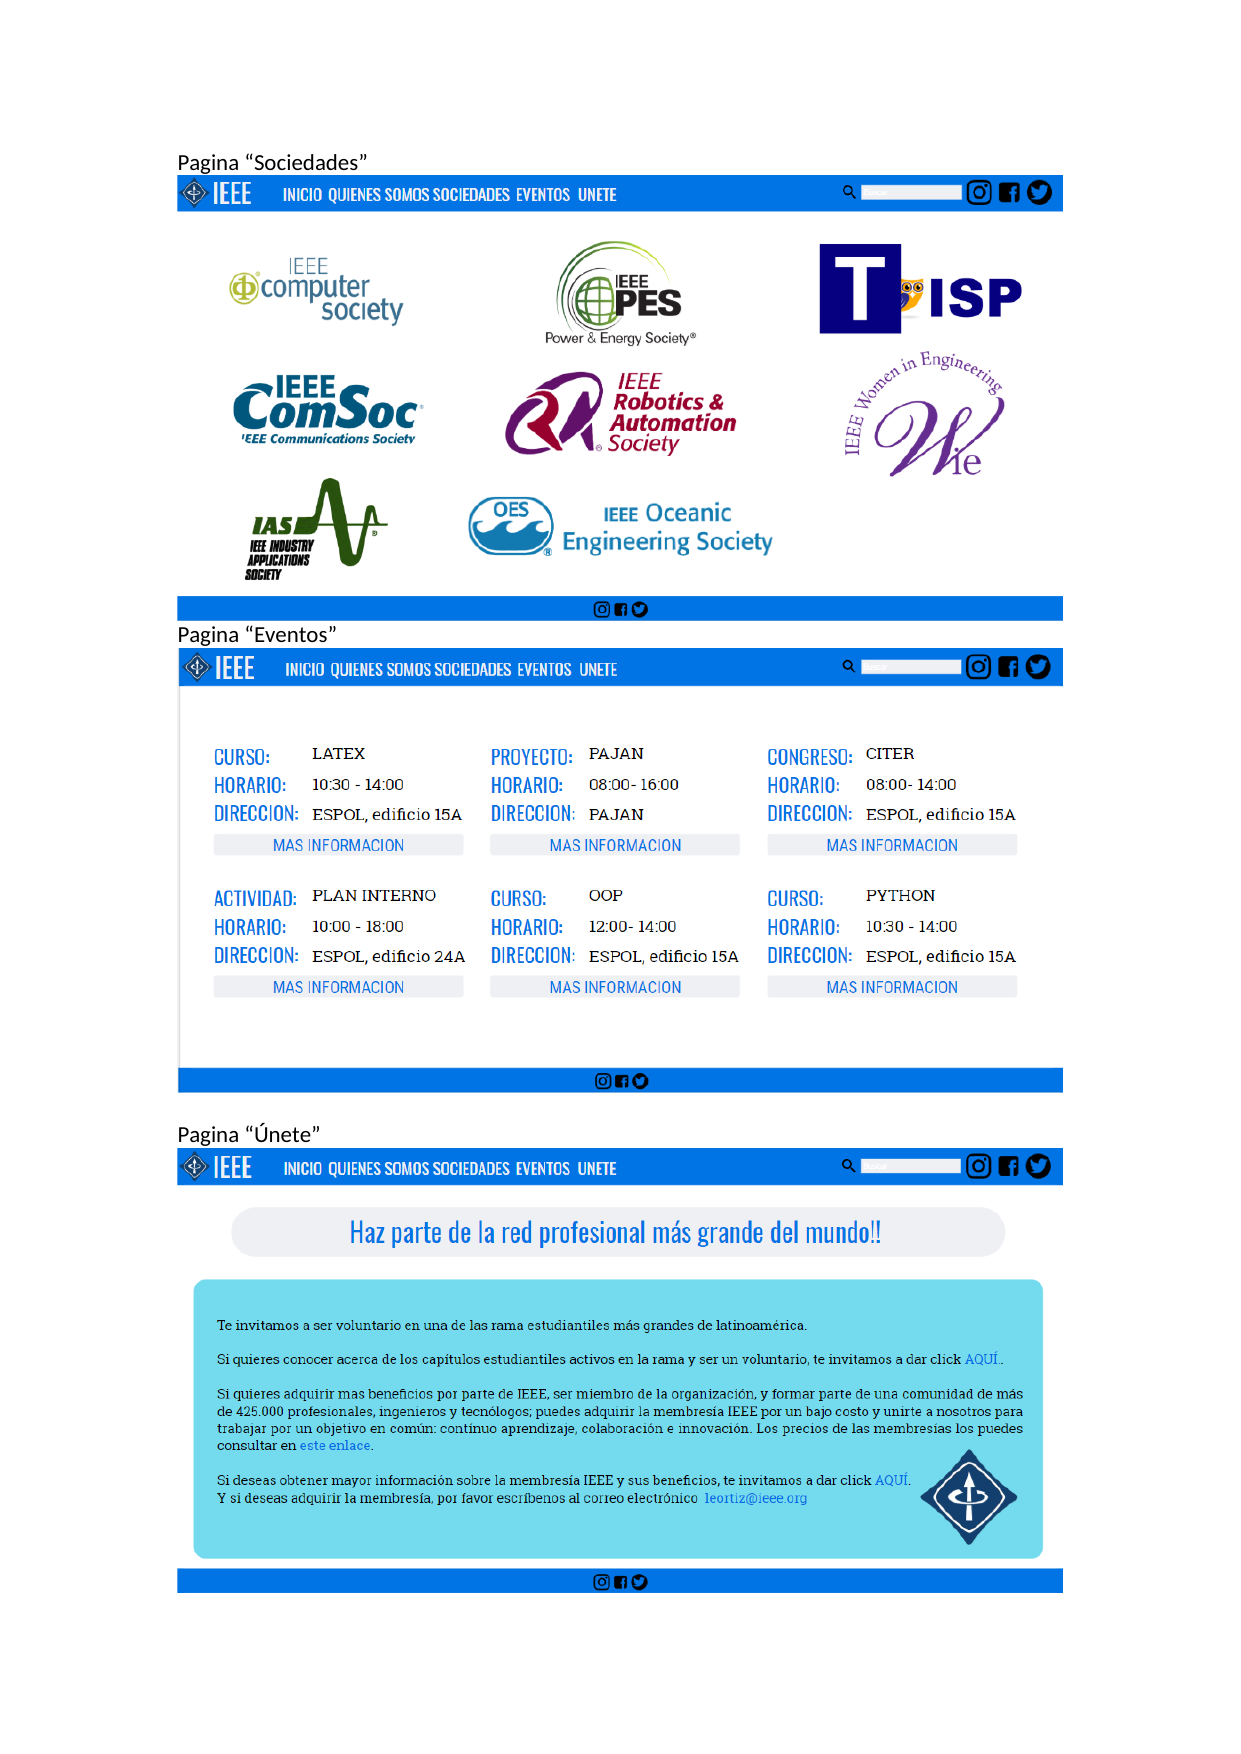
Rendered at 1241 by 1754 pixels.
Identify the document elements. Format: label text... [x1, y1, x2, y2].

picture [177, 1148, 1063, 1593]
picture [177, 175, 1063, 621]
picture [177, 648, 1063, 1093]
text Pagina “Eventos” [177, 621, 1063, 648]
text Pagina “Únete” [177, 1121, 1063, 1148]
text Pagina “Sociedades” [177, 148, 1063, 175]
